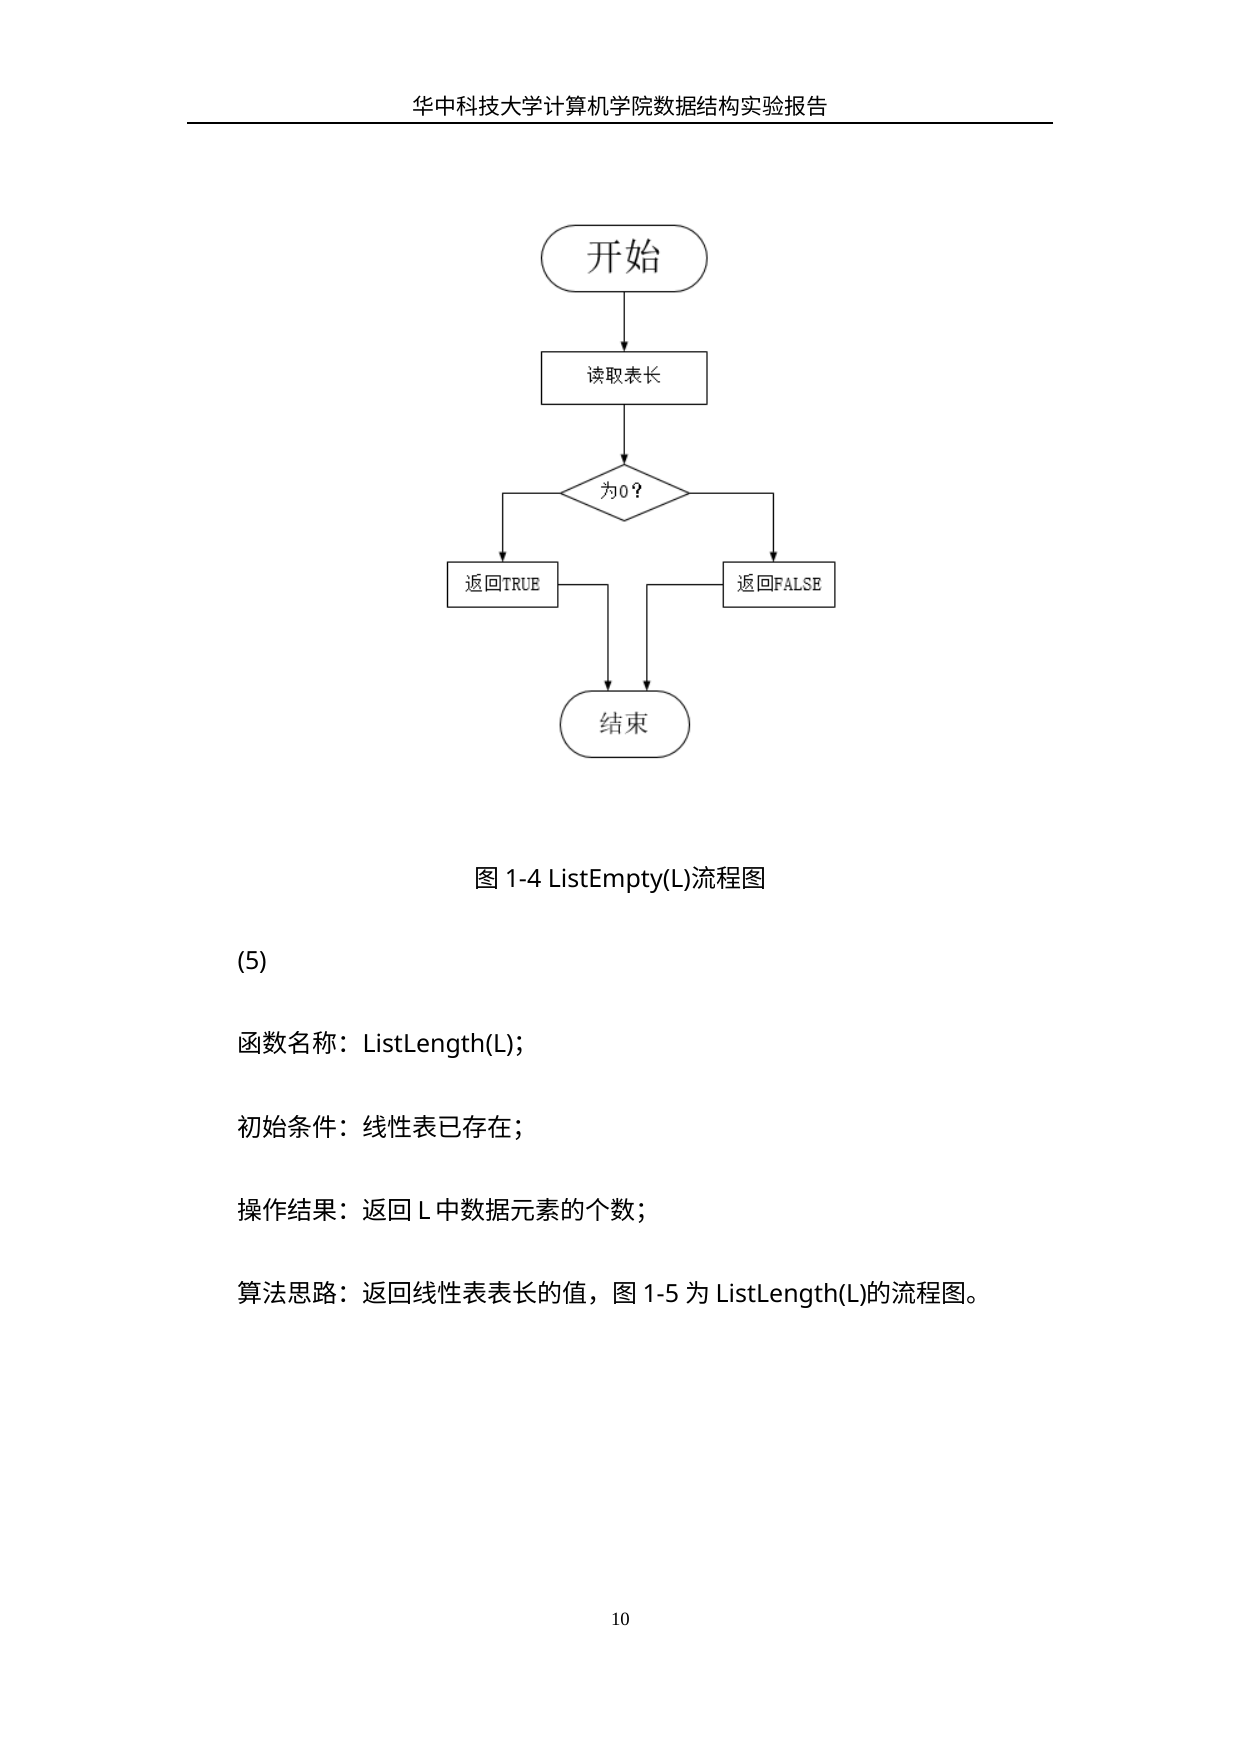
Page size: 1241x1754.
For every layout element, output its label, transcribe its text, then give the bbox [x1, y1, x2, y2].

text 操作结果：返回L中数据元素的个数； [187, 1176, 1053, 1241]
text 算法思路：返回线性表表长的值，图1-5 为ListLength(L)的流程图。 [187, 1259, 1053, 1324]
text 初始条件：线性表已存在； [187, 1093, 1053, 1158]
list (5) [187, 928, 1053, 993]
picture [358, 161, 882, 827]
list 函数名称：ListLength(L)； [187, 1009, 1053, 1074]
text 图1-4 ListEmpty(L)流程图 [187, 844, 1053, 909]
